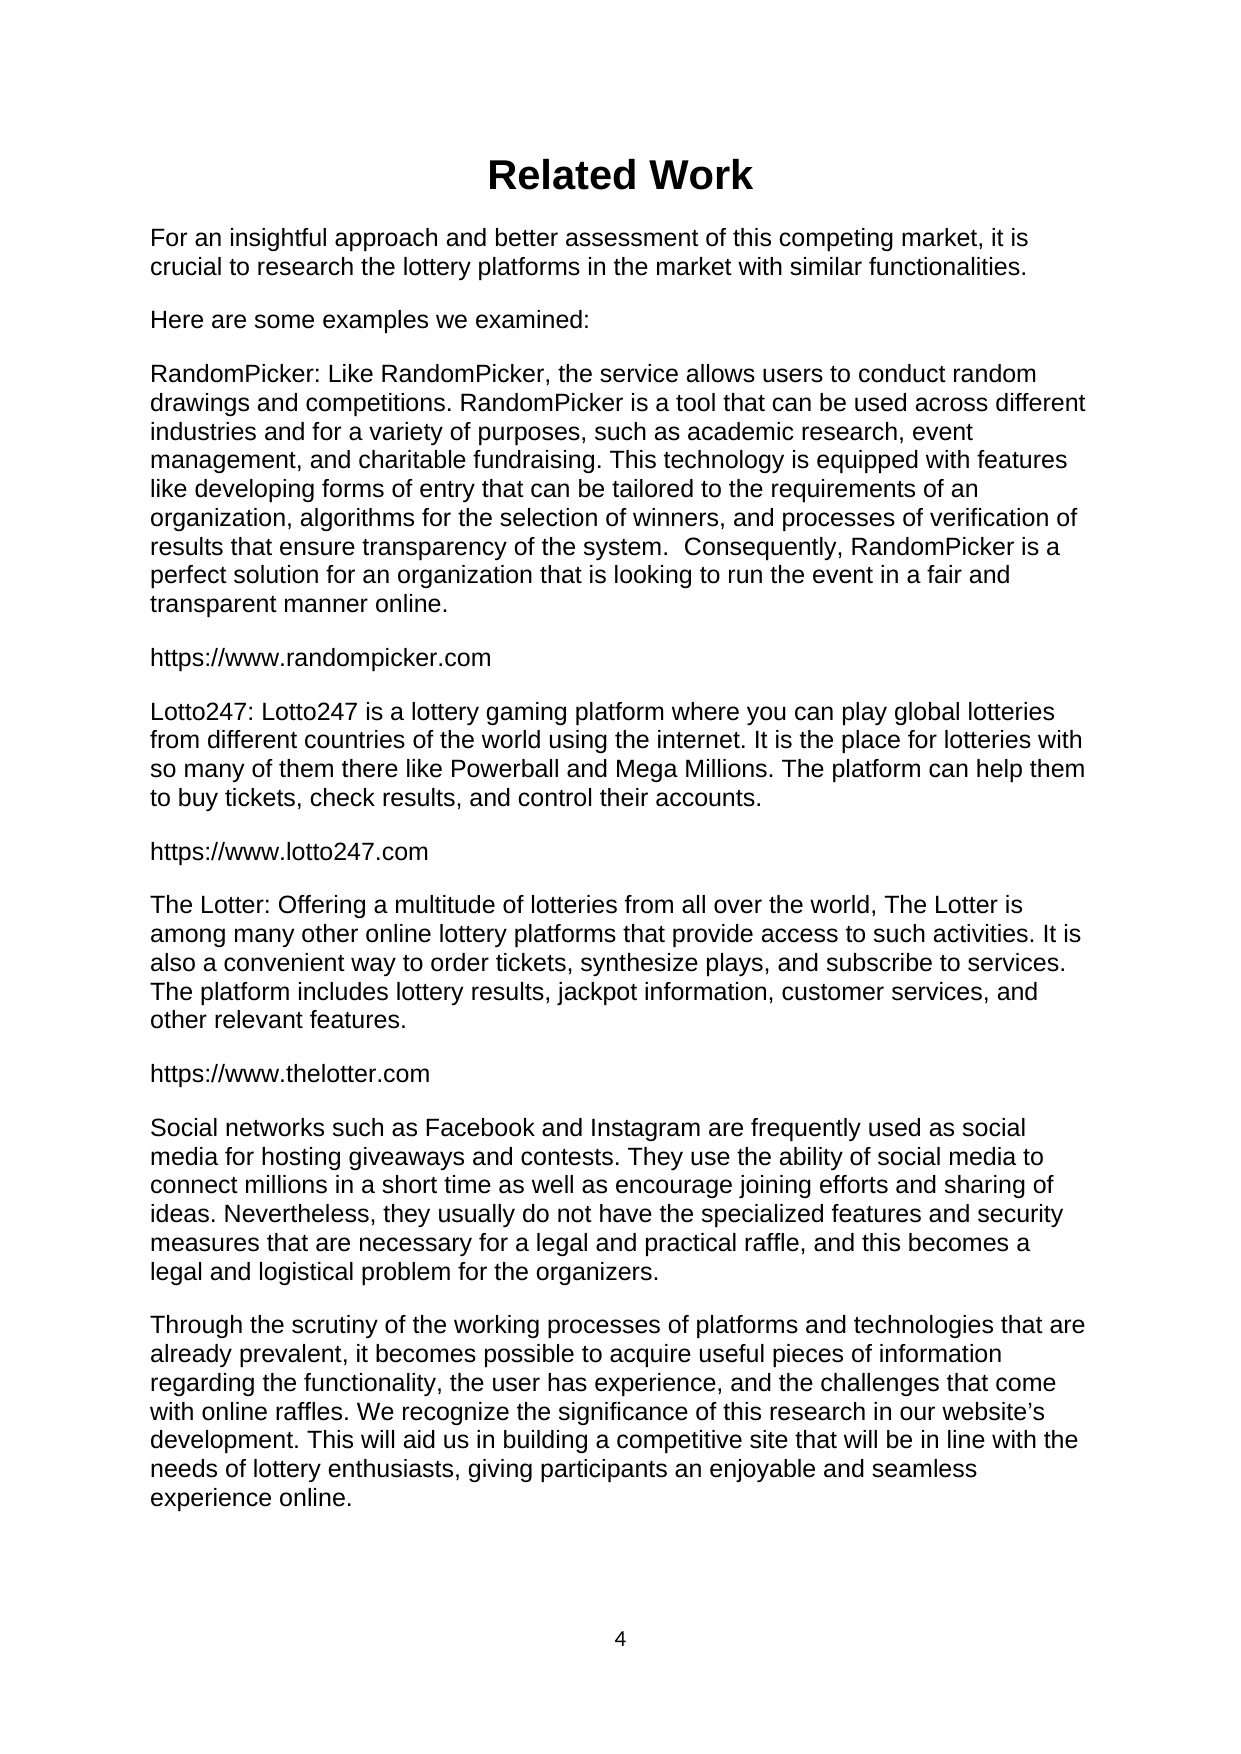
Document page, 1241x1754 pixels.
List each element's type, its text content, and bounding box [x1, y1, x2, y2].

text Through the scrutiny of the working processes of platforms and technologies that are already prevalent, it becomes possible to acquire useful pieces of information regarding the functionality, the user has experience, and the challenges that come with online raffles. We recognize the significance of this research in our website’s development. This will aid us in building a competitive site that will be in line with the needs of lottery enthusiasts, giving participants an enjoyable and seamless experience online. [150, 1310, 1090, 1512]
text https://www.randompicker.com [150, 643, 1090, 672]
text Social networks such as Facebook and Instagram are frequently used as social media for hosting giveaways and contests. They use the ability of social media to connect millions in a short time as well as encourage joining efforts and sharing of ideas. Nevertheless, they usually do not have the specialized features and security measures that are necessary for a legal and practical raffle, and this becomes a legal and logistical problem for the organizers. [150, 1113, 1090, 1285]
text Here are some examples we examined: [150, 305, 1090, 334]
text https://www.lotto247.com [150, 837, 1090, 865]
text https://www.thelotter.com [150, 1059, 1090, 1088]
text For an insightful approach and better assessment of this competing market, it is crucial to research the lottery platforms in the market with similar functionalities. [150, 223, 1090, 280]
text Related Work [150, 150, 1090, 198]
text RandomPicker: Like RandomPicker, the service allows users to conduct random drawings and competitions. RandomPicker is a tool that can be used across different industries and for a variety of purposes, such as academic research, event management, and charitable fundraising. This technology is equipped with features like developing forms of entry that can be tailored to the requirements of an organization, algorithms for the selection of winners, and processes of verification of results that ensure transparency of the system. Consequently, RandomPicker is a perfect solution for an organization that is looking to run the event in a fair and transparent manner online. [150, 359, 1090, 618]
text The Lotter: Offering a multitude of lotteries from all over the world, The Lotter is among many other online lottery platforms that provide access to such activities. It is also a convenient way to order tickets, synthesize plays, and subscribe to services. The platform includes lottery results, jackpot information, customer services, and other relevant features. [150, 890, 1090, 1034]
text Lotto247: Lotto247 is a lottery gaming platform where you can play global lotteries from different countries of the world using the internet. It is the place for lotteries with so many of them there like Powerball and Mega Millions. The platform can help them to buy tickets, check results, and control their accounts. [150, 697, 1090, 812]
